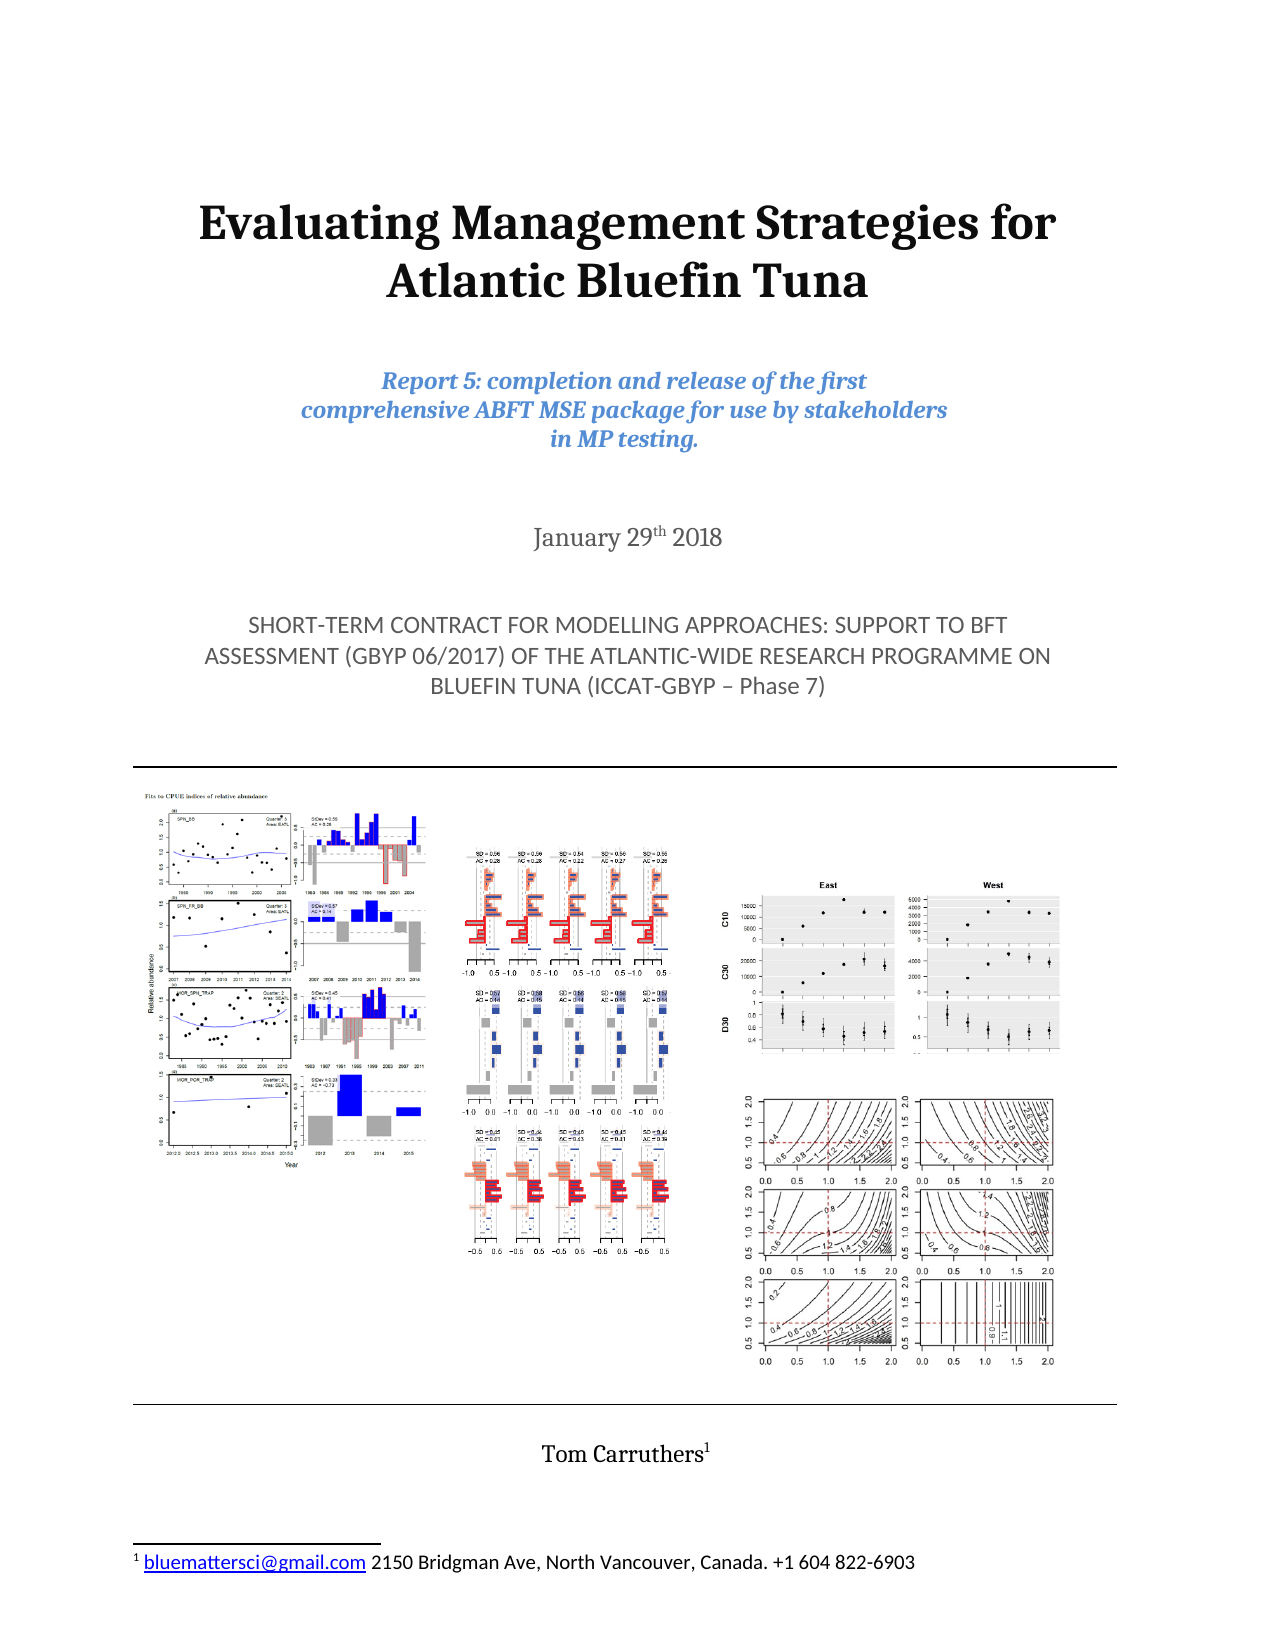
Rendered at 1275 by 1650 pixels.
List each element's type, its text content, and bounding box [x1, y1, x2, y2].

text BLUEFIN TUNA (ICCAT-GBYP – Phase 7) [133, 671, 1123, 701]
picture [712, 872, 1065, 1054]
picture [734, 1096, 1058, 1366]
text Tom Carruthers [192, 1439, 1059, 1468]
text SHORT-TERM CONTRACT FOR MODELLING APPROACHES: SUPPORT TO BFT [133, 609, 1123, 640]
text ASSESSMENT (GBYP 06/2017) OF THE ATLANTIC-WIDE RESEARCH PROGRAMME ON [133, 640, 1123, 671]
text Report 5: completion and release of the first comprehensive ABFT MSE package for use by stakeholders in MP testing. [295, 367, 955, 453]
picture [141, 788, 434, 1175]
text January 29th 2018 [133, 522, 1123, 553]
text Evaluating Management Strategies for Atlantic Bluefin Tuna [133, 195, 1122, 310]
picture [462, 844, 671, 1259]
